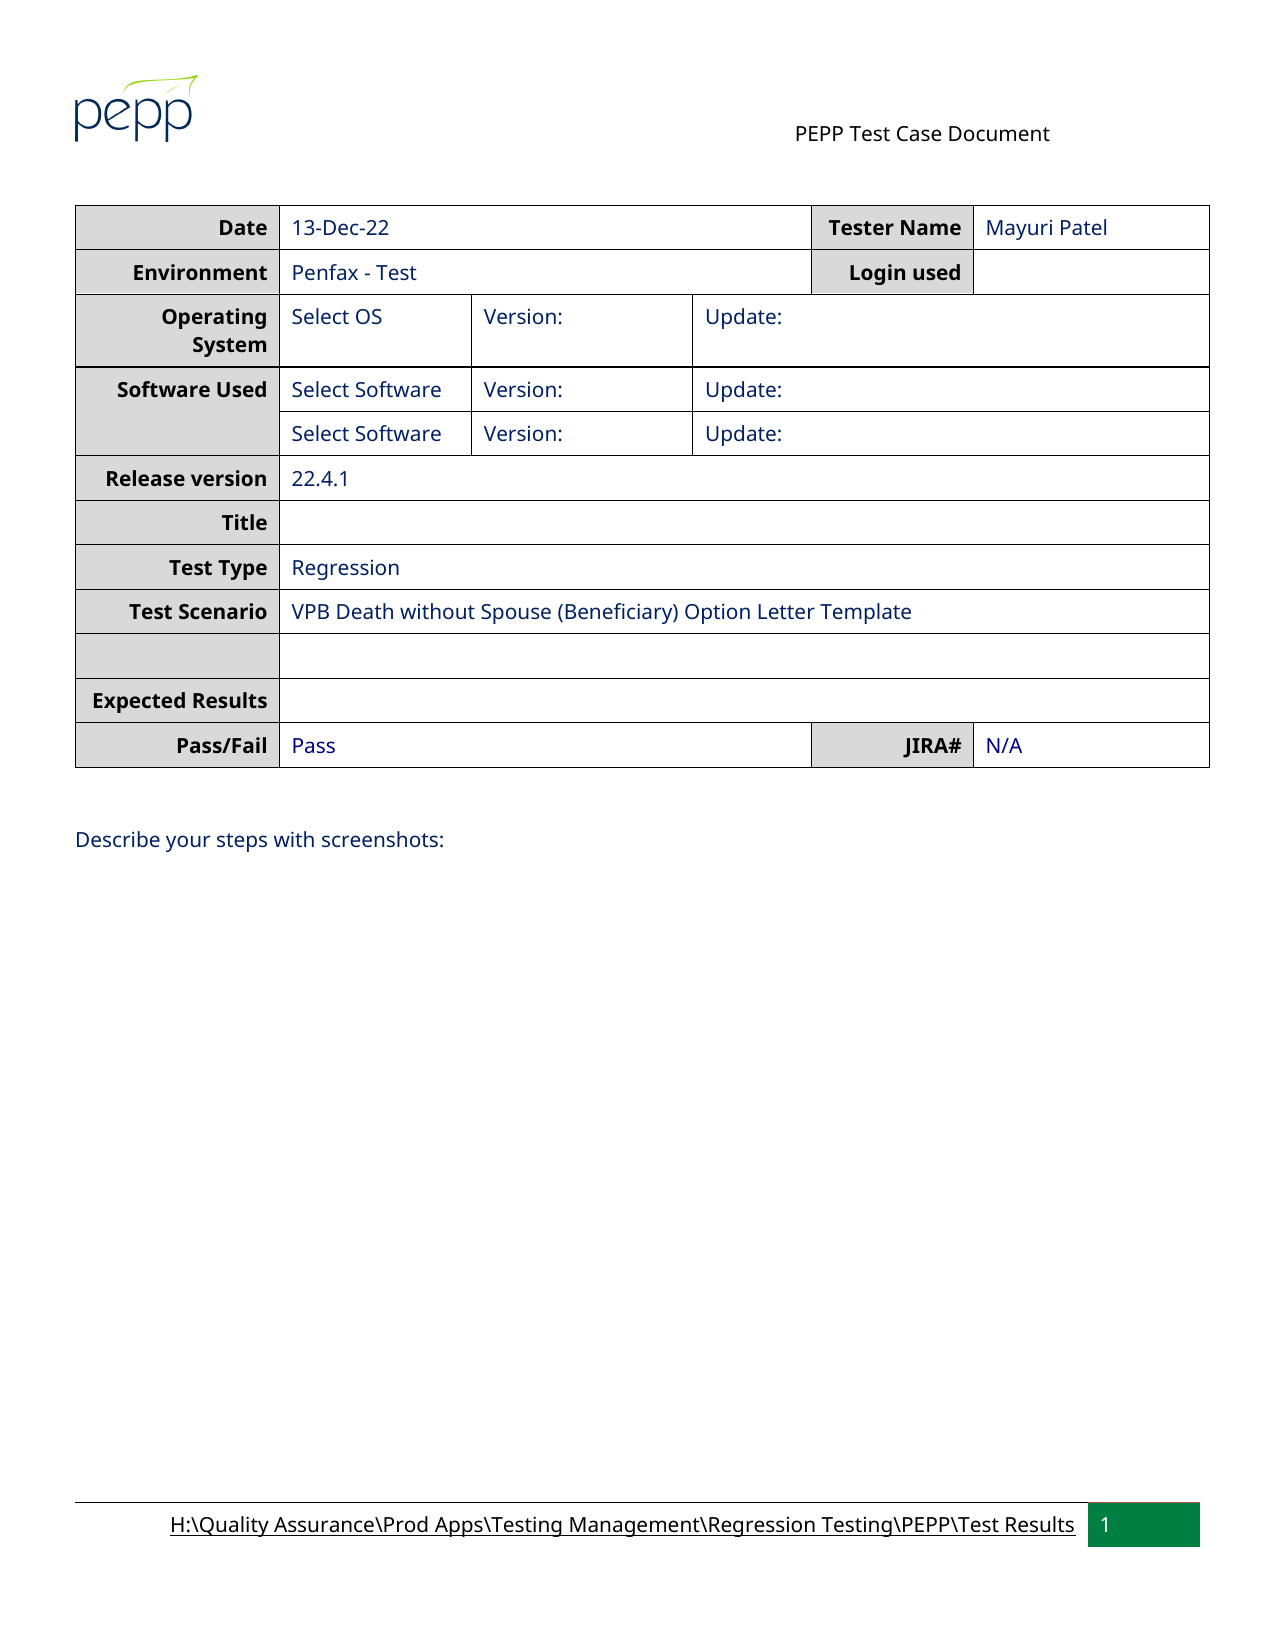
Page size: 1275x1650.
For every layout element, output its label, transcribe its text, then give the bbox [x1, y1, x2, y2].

table_cell Environment [76, 250, 279, 293]
table_cell Test Type [76, 545, 279, 589]
table_cell Software Used [76, 368, 279, 455]
table_cell [280, 368, 471, 411]
table_cell Login used [812, 250, 973, 293]
table_cell Operating System [76, 295, 279, 366]
table_cell Version: [472, 368, 692, 411]
table_cell 22.4.1 [280, 456, 1209, 500]
table_cell [280, 295, 471, 366]
table_header [280, 206, 811, 249]
table_header Date [76, 206, 279, 249]
table_cell JIRA# [812, 723, 973, 767]
table_cell Title [76, 501, 279, 544]
table_cell [974, 250, 1209, 293]
table_cell VPB Death without Spouse (Beneficiary) Option Letter Template [280, 590, 1209, 633]
table_cell Update: [693, 295, 1209, 366]
table_cell [280, 501, 1209, 544]
table_cell Expected Results [76, 679, 279, 722]
table_cell [280, 412, 471, 455]
table_cell [76, 634, 279, 678]
table_cell [280, 545, 1209, 589]
picture [75, 75, 199, 142]
table_cell Version: [472, 412, 692, 455]
table_cell Update: [693, 412, 1209, 455]
table_header Tester Name [812, 206, 973, 249]
table_cell Version: [472, 295, 692, 366]
table_cell [280, 679, 1209, 722]
text Describe your steps with screenshots: [75, 825, 1200, 853]
table_cell Test Scenario [76, 590, 279, 633]
table_cell [280, 634, 1209, 678]
table_cell Release version [76, 456, 279, 500]
table_cell Pass/Fail [76, 723, 279, 767]
table_header [974, 206, 1209, 249]
table_cell [280, 250, 811, 293]
table_cell Update: [693, 368, 1209, 411]
table_cell N/A [974, 723, 1209, 767]
